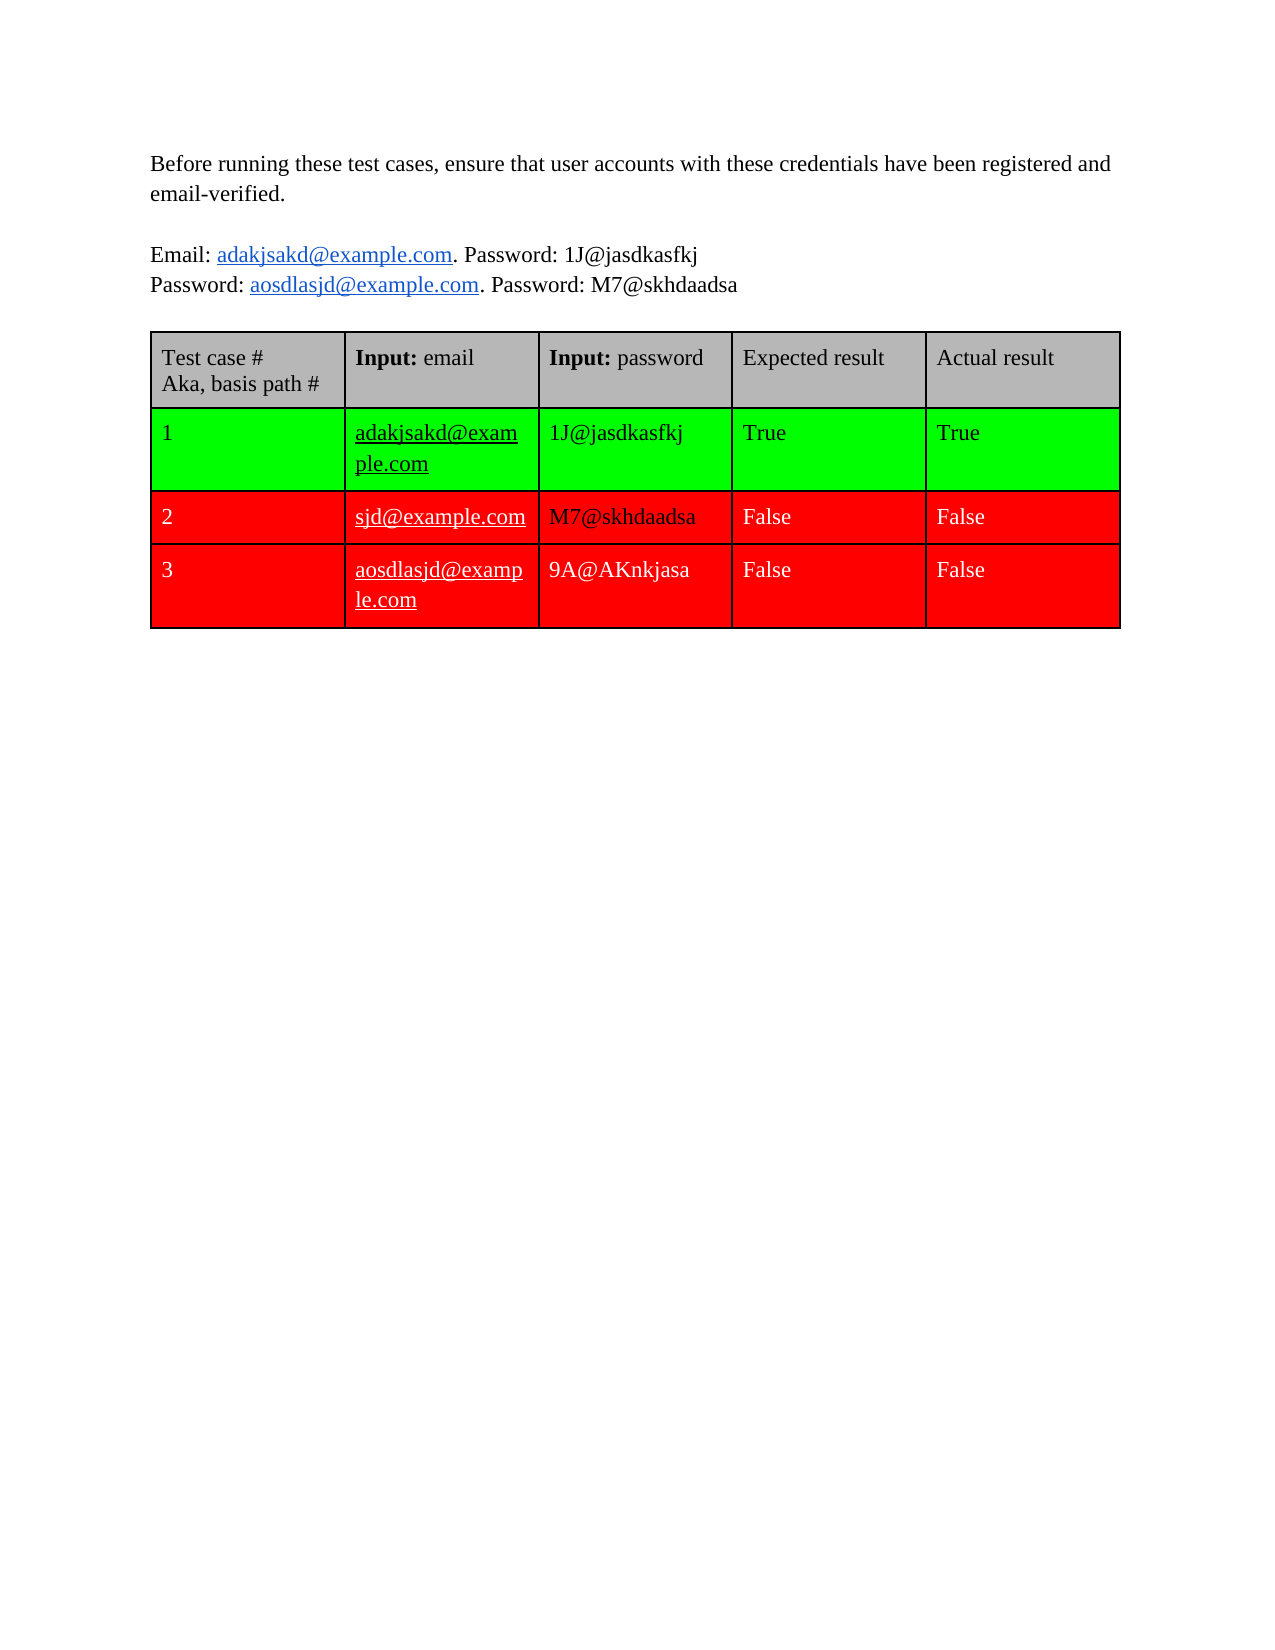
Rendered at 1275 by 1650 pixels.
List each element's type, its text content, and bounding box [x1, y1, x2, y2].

text Email: adakjsakd@example.com. Password: 1J@jasdkasfkj [150, 241, 1125, 267]
table_cell False [927, 545, 1119, 627]
text Before running these test cases, ensure that user accounts with these credentials have been registered and email-verified. [150, 150, 1125, 207]
table_header Actual result [927, 333, 1119, 407]
table_cell True [927, 409, 1119, 490]
table_cell adakjsakd@example.com [346, 409, 538, 490]
table_cell aosdlasjd@example.com [346, 545, 538, 627]
table_cell True [733, 409, 925, 490]
table_header Input: password [540, 333, 731, 407]
table_cell 2 [152, 492, 344, 543]
text Password: aosdlasjd@example.com. Password: M7@skhdaadsa [150, 271, 1125, 297]
table_cell False [733, 492, 925, 543]
table_cell M7@skhdaadsa [540, 492, 731, 543]
table_cell False [733, 545, 925, 627]
table_cell 1 [152, 409, 344, 490]
table_cell 1J@jasdkasfkj [540, 409, 731, 490]
table_cell 9A@AKnkjasa [540, 545, 731, 627]
table_header Expected result [733, 333, 925, 407]
table_cell False [927, 492, 1119, 543]
table_cell 3 [152, 545, 344, 627]
table_header Input: email [346, 333, 538, 407]
table_header Test case # Aka, basis path # [152, 333, 344, 407]
table_cell sjd@example.com [346, 492, 538, 543]
